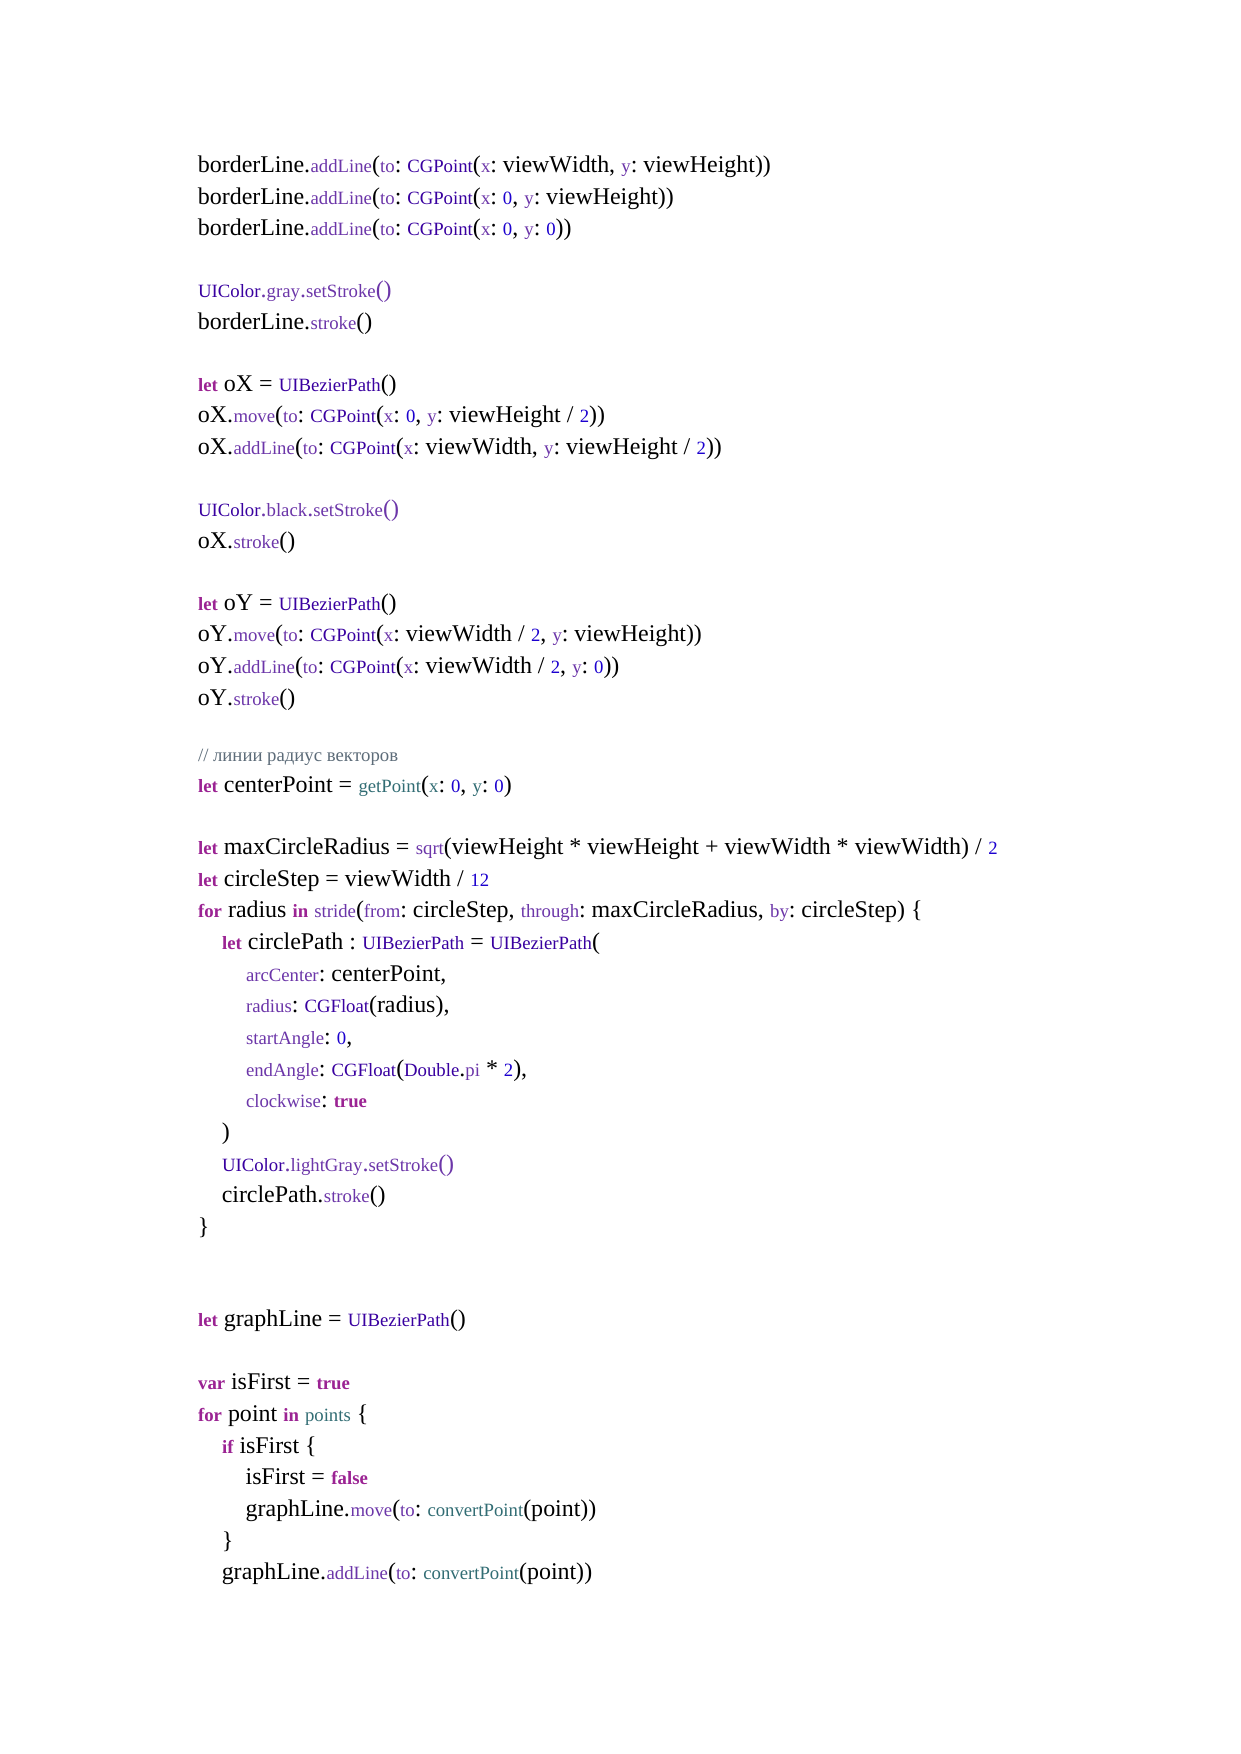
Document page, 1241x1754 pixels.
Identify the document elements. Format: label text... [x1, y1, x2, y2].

text var isFirst = true [150, 1367, 1090, 1395]
text } [150, 1526, 1090, 1553]
text oX.move(to: CGPoint(x: 0, y: viewHeight / 2)) [150, 400, 1090, 428]
text } [150, 1212, 1090, 1239]
text let circlePath : UIBezierPath = UIBezierPath( [150, 927, 1090, 954]
text arcCenter: centerPoint, [150, 958, 1090, 986]
text let centerPoint = getPoint(x: 0, y: 0) [150, 770, 1090, 798]
text borderLine.stroke() [150, 307, 1090, 334]
text graphLine.move(to: convertPoint(point)) [150, 1494, 1090, 1522]
text startAngle: 0, [150, 1022, 1090, 1049]
text let maxCircleRadius = sqrt(viewHeight * viewHeight + viewWidth * viewWidth) / 2 [150, 832, 1090, 859]
text for radius in stride(from: circleStep, through: maxCircleRadius, by: circleStep) { [150, 895, 1090, 923]
text UIColor.lightGray.setStroke() [150, 1148, 1090, 1176]
text oY.stroke() [150, 682, 1090, 710]
text radius: CGFloat(radius), [150, 990, 1090, 1018]
text clockwise: true [150, 1085, 1090, 1113]
text endAngle: CGFloat(Double.pi * 2), [150, 1053, 1090, 1081]
text borderLine.addLine(to: CGPoint(x: 0, y: viewHeight)) [150, 182, 1090, 209]
text UIColor.black.setStroke() [150, 494, 1090, 522]
text isFirst = false [150, 1462, 1090, 1490]
text borderLine.addLine(to: CGPoint(x: viewWidth, y: viewHeight)) [150, 150, 1090, 178]
text borderLine.addLine(to: CGPoint(x: 0, y: 0)) [150, 213, 1090, 241]
text // линии радиус векторов [150, 744, 1090, 766]
text oX.addLine(to: CGPoint(x: viewWidth, y: viewHeight / 2)) [150, 432, 1090, 460]
text oX.stroke() [150, 526, 1090, 553]
text let oY = UIBezierPath() [150, 587, 1090, 615]
text if isFirst { [150, 1431, 1090, 1458]
text let oX = UIBezierPath() [150, 369, 1090, 396]
text ) [150, 1117, 1090, 1144]
text oY.move(to: CGPoint(x: viewWidth / 2, y: viewHeight)) [150, 619, 1090, 647]
text let circleStep = viewWidth / 12 [150, 863, 1090, 891]
text for point in points { [150, 1399, 1090, 1427]
text circlePath.stroke() [150, 1180, 1090, 1208]
text graphLine.addLine(to: convertPoint(point)) [150, 1557, 1090, 1585]
text let graphLine = UIBezierPath() [150, 1304, 1090, 1332]
text UIColor.gray.setStroke() [150, 275, 1090, 303]
text oY.addLine(to: CGPoint(x: viewWidth / 2, y: 0)) [150, 651, 1090, 678]
